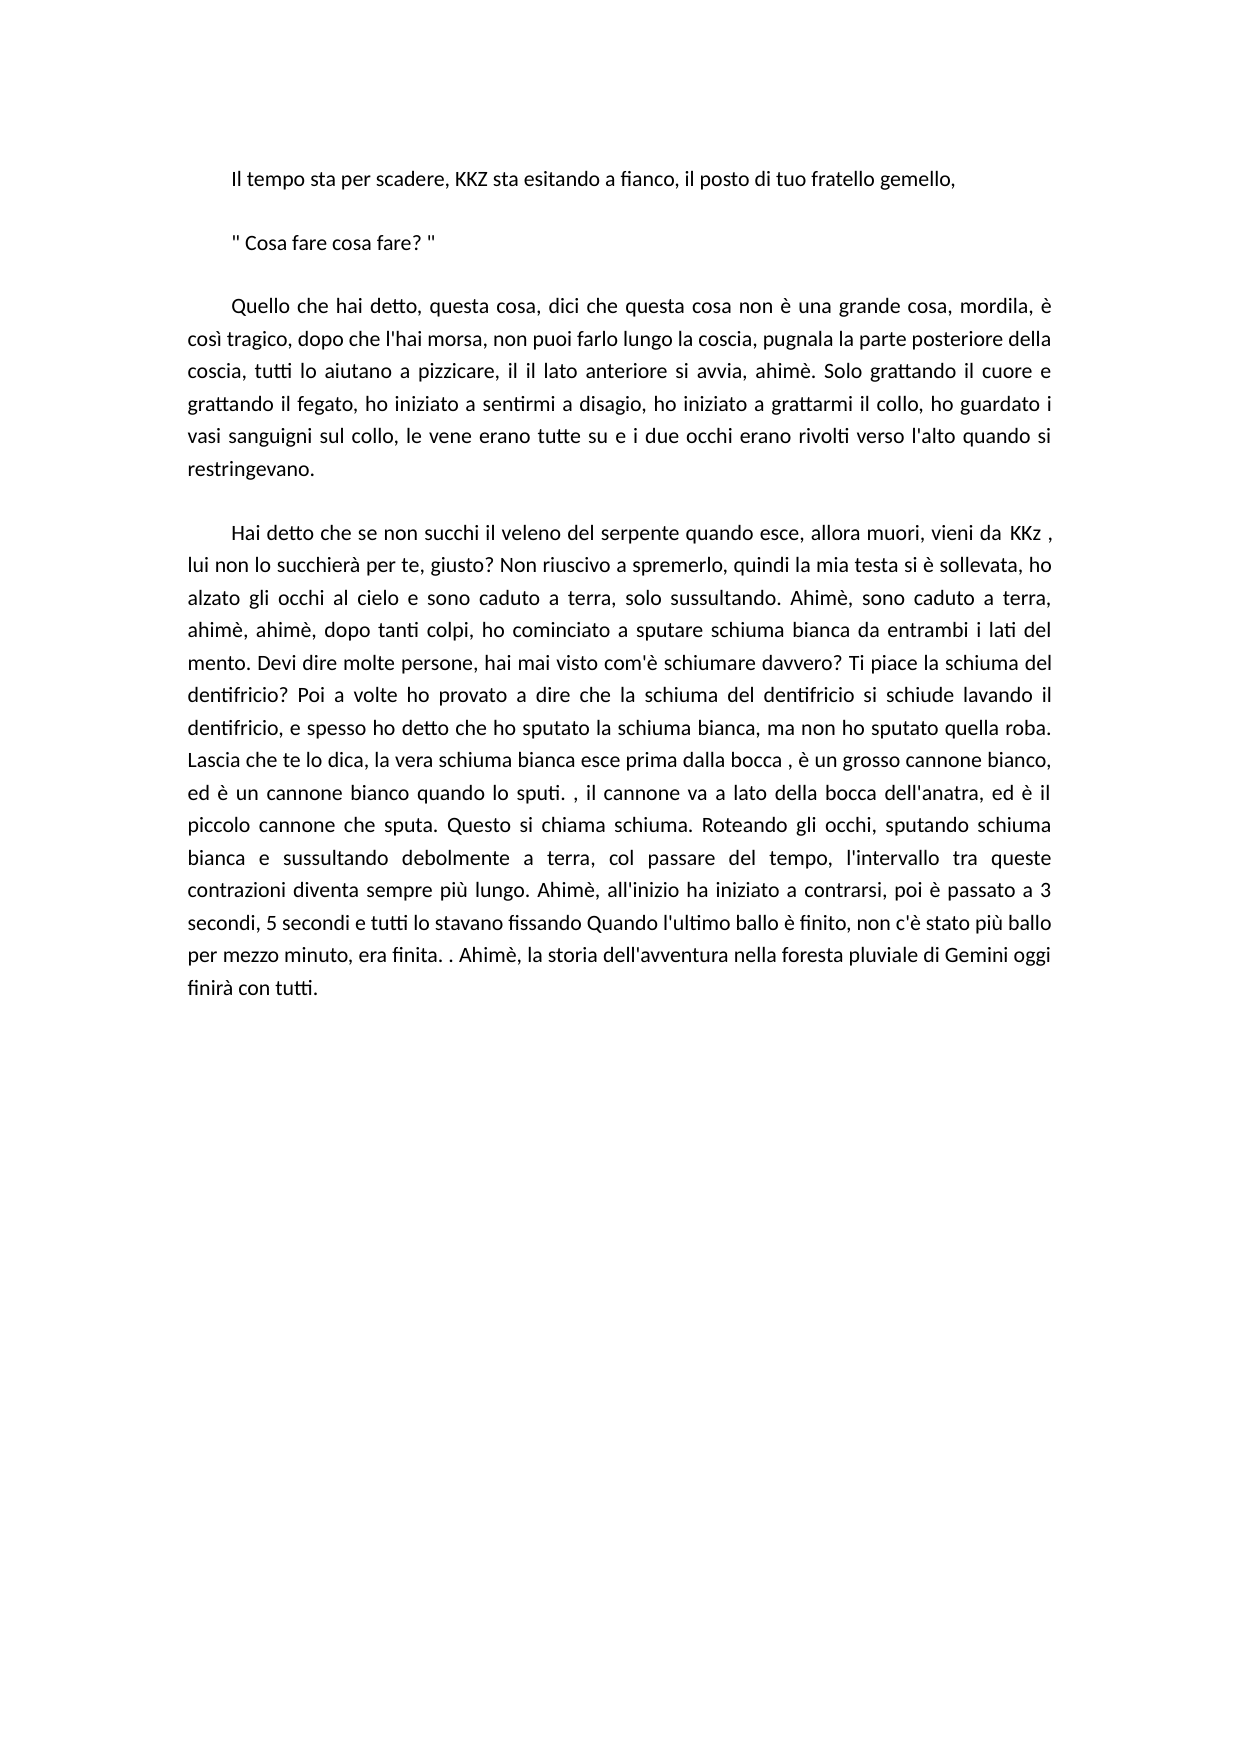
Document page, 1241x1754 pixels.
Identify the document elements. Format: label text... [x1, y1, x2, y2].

text Quello che hai detto, questa cosa, dici che questa cosa non è una grande cosa, mordila, è così tragico, dopo che l'hai morsa, non puoi farlo lungo la coscia, pugnala la parte posteriore della coscia, tutti lo aiutano a pizzicare, il il lato anteriore si avvia, ahimè. Solo grattando il cuore e grattando il fegato, ho iniziato a sentirmi a disagio, ho iniziato a grattarmi il collo, ho guardato i vasi sanguigni sul collo, le vene erano tutte su e i due occhi erano rivolti verso l'alto quando si restringevano. [187, 289, 1053, 484]
text Hai detto che se non succhi il veleno del serpente quando esce, allora muori, vieni da KKz , lui non lo succhierà per te, giusto? Non riuscivo a spremerlo, quindi la mia testa si è sollevata, ho alzato gli occhi al cielo e sono caduto a terra, solo sussultando. Ahimè, sono caduto a terra, ahimè, ahimè, dopo tanti colpi, ho cominciato a sputare schiuma bianca da entrambi i lati del mento. Devi dire molte persone, hai mai visto com'è schiumare davvero? Ti piace la schiuma del dentifricio? Poi a volte ho provato a dire che la schiuma del dentifricio si schiude lavando il dentifricio, e spesso ho detto che ho sputato la schiuma bianca, ma non ho sputato quella roba. Lascia che te lo dica, la vera schiuma bianca esce prima dalla bocca , è un grosso cannone bianco, ed è un cannone bianco quando lo sputi. , il cannone va a lato della bocca dell'anatra, ed è il piccolo cannone che sputa. Questo si chiama schiuma. Roteando gli occhi, sputando schiuma bianca e sussultando debolmente a terra, col passare del tempo, l'intervallo tra queste contrazioni diventa sempre più lungo. Ahimè, all'inizio ha iniziato a contrarsi, poi è passato a 3 secondi, 5 secondi e tutti lo stavano fissando Quando l'ultimo ballo è finito, non c'è stato più ballo per mezzo minuto, era finita. . Ahimè, la storia dell'avventura nella foresta pluviale di Gemini oggi finirà con tutti. [187, 516, 1053, 1003]
text " Cosa fare cosa fare? " [187, 226, 1053, 258]
text Il tempo sta per scadere, KKZ sta esitando a fianco, il posto di tuo fratello gemello, [187, 162, 1053, 194]
